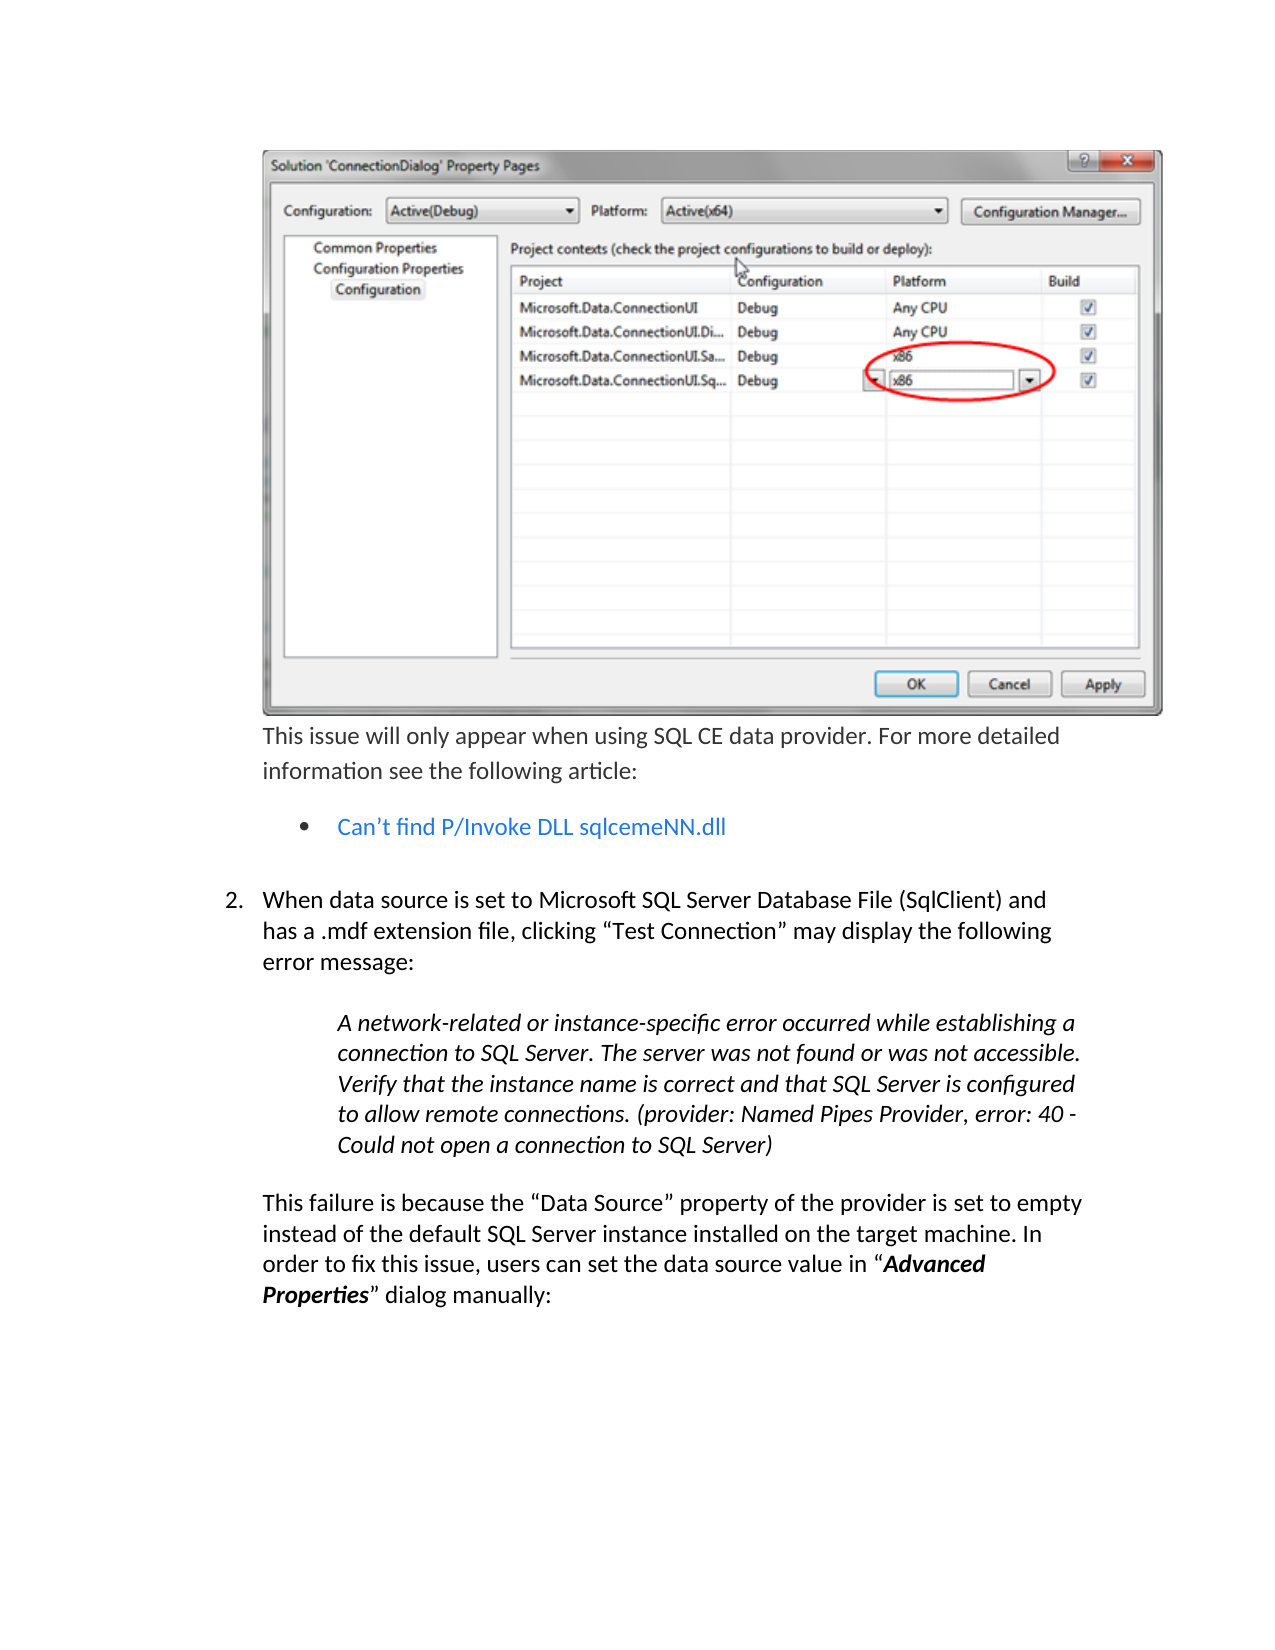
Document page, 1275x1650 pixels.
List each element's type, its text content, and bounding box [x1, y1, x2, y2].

text A network-related or instance-specific error occurred while establishing a connection to SQL Server. The server was not found or was not accessible. Verify that the instance name is correct and that SQL Server is configured to allow remote connections. (provider: Named Pipes Provider, error: 40 - Could not open a connection to SQL Server) [337, 976, 1087, 1187]
list This issue will only appear when using SQL CE data provider. For more detailed information see the following article: [262, 720, 1087, 785]
list When data source is set to Microsoft SQL Server Database File (SqlClient) and has a .mdf extension file, clicking “Test Connection” may display the following error message: [225, 885, 1087, 976]
list Can’t find P/Invoke DLL sqlcemeNN.dll [300, 811, 1087, 841]
text This failure is because the “Data Source” property of the provider is set to empty instead of the default SQL Server instance installed on the target machine. In order to fix this issue, users can set the data source value in “Advanced Properties” dialog manually: [262, 1187, 1087, 1309]
picture [262, 150, 1163, 716]
